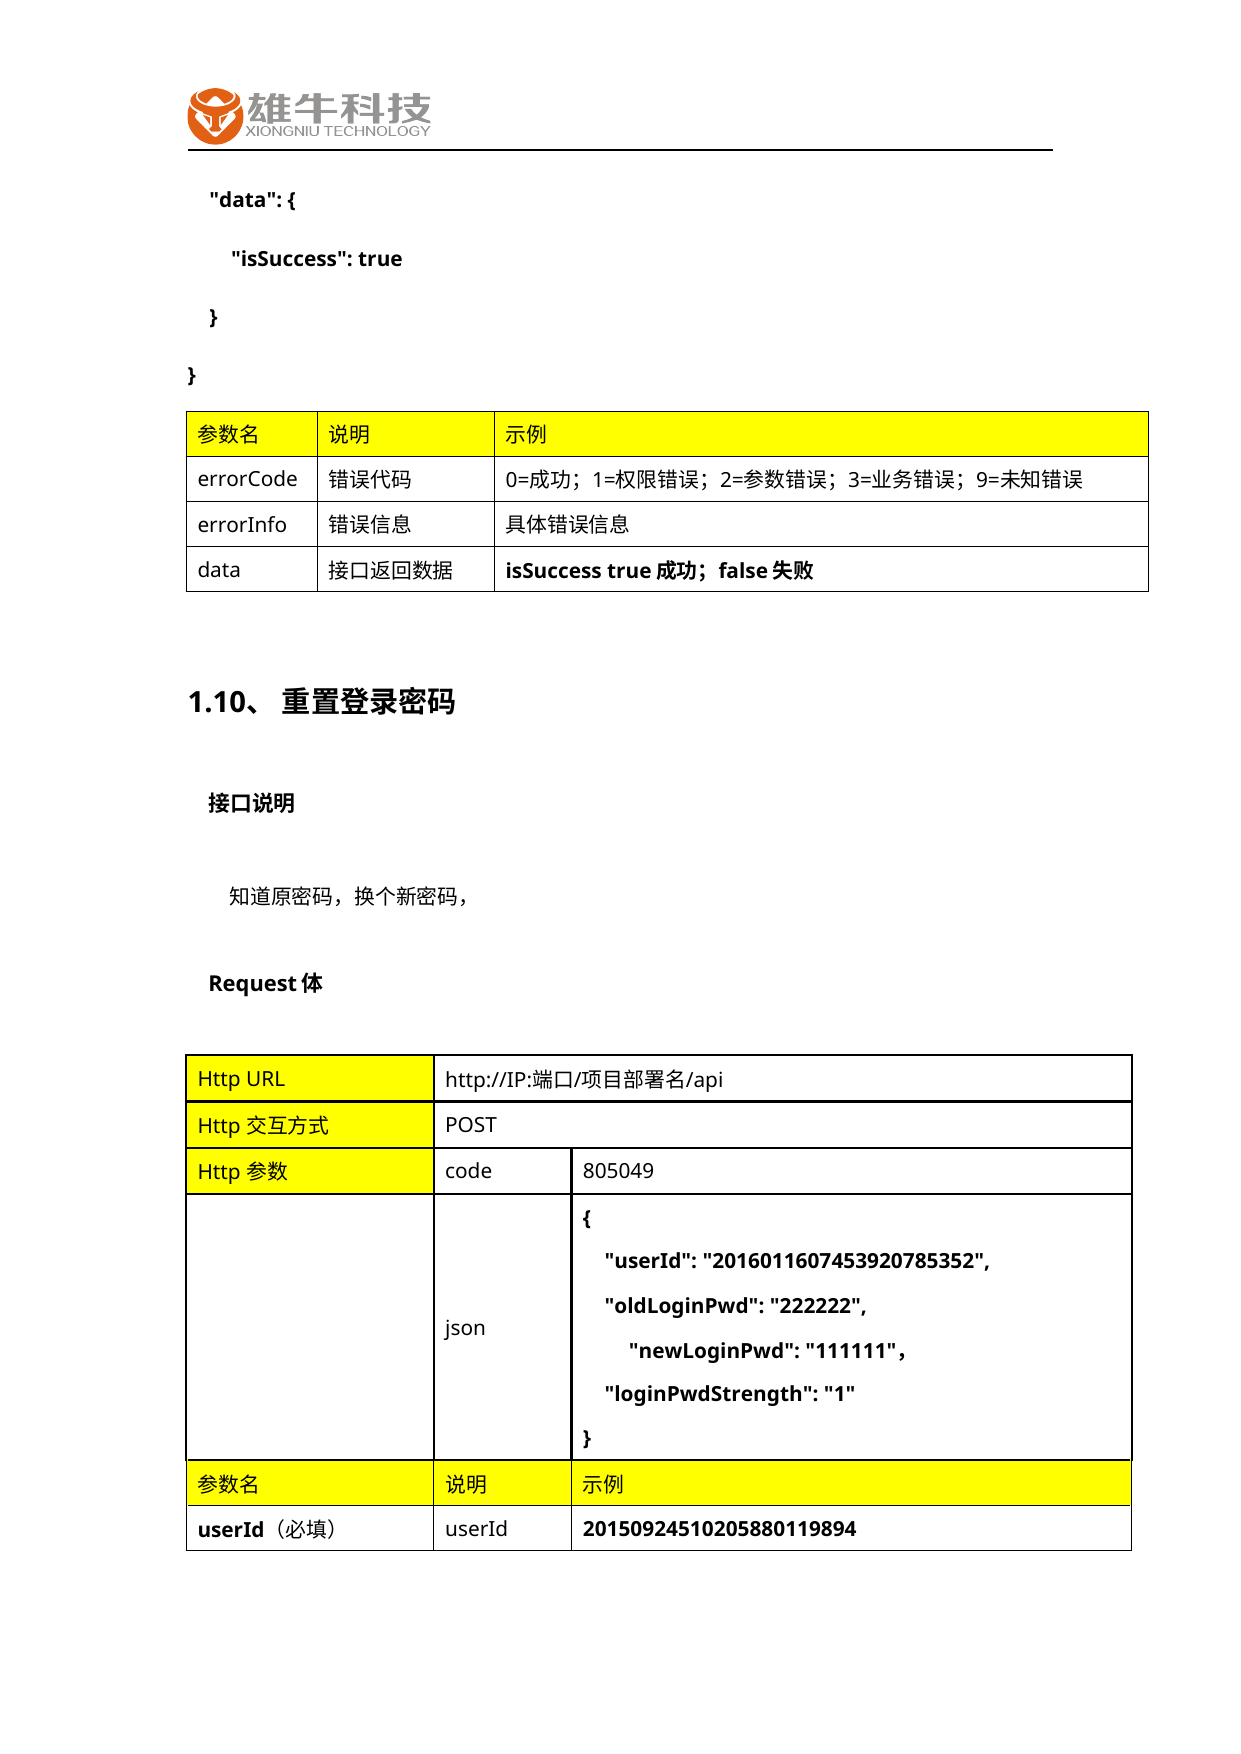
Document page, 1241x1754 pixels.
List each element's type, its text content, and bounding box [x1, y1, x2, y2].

text } [187, 294, 1053, 338]
table_cell errorInfo [187, 502, 317, 546]
table_cell 接口返回数据 [318, 547, 494, 591]
table_cell isSuccess true成功；false失败 [495, 547, 1148, 591]
table_header Http URL [187, 1056, 433, 1100]
table_cell 错误代码 [318, 457, 494, 501]
table_header 参数名 [187, 412, 317, 456]
text 知道原密码，换个新密码， [187, 874, 1053, 918]
subtitle Request体 [202, 960, 1053, 1004]
table_cell 错误信息 [318, 502, 494, 546]
table_cell data [187, 547, 317, 591]
subtitle 接口说明 [202, 779, 1053, 823]
table_cell [187, 1195, 433, 1459]
table_header 说明 [318, 412, 494, 456]
table_cell json [435, 1195, 570, 1459]
table_cell { "userId": "2016011607453920785352", "oldLoginPwd": "222222", "newLoginPwd": "111111"， "loginPwdStrength": "1" } [573, 1195, 1131, 1459]
table_cell POST [435, 1103, 1131, 1147]
table_cell Http 参数 [187, 1149, 433, 1193]
text "isSuccess": true [187, 236, 1053, 280]
table_cell errorCode [187, 457, 317, 501]
table_header http://IP:端口/项目部署名/api [435, 1056, 1131, 1100]
table_cell 具体错误信息 [495, 502, 1148, 546]
table_cell 示例 [572, 1459, 1131, 1505]
table_cell 说明 [434, 1461, 571, 1505]
picture [187, 88, 434, 147]
text "data": { [187, 178, 1053, 222]
table_cell 参数名 [187, 1460, 433, 1505]
table_cell 805049 [573, 1149, 1131, 1193]
text } [187, 352, 1053, 396]
table_cell Http 交互方式 [187, 1103, 433, 1147]
table_cell userId（必填） [187, 1506, 433, 1550]
table_cell code [435, 1149, 570, 1193]
table_cell 20150924510205880119894 [572, 1505, 1131, 1550]
subtitle 重置登录密码 [187, 677, 1053, 721]
table_cell 0=成功；1=权限错误；2=参数错误；3=业务错误；9=未知错误 [495, 457, 1148, 501]
table_header 示例 [495, 412, 1148, 456]
table_cell userId [434, 1506, 571, 1550]
